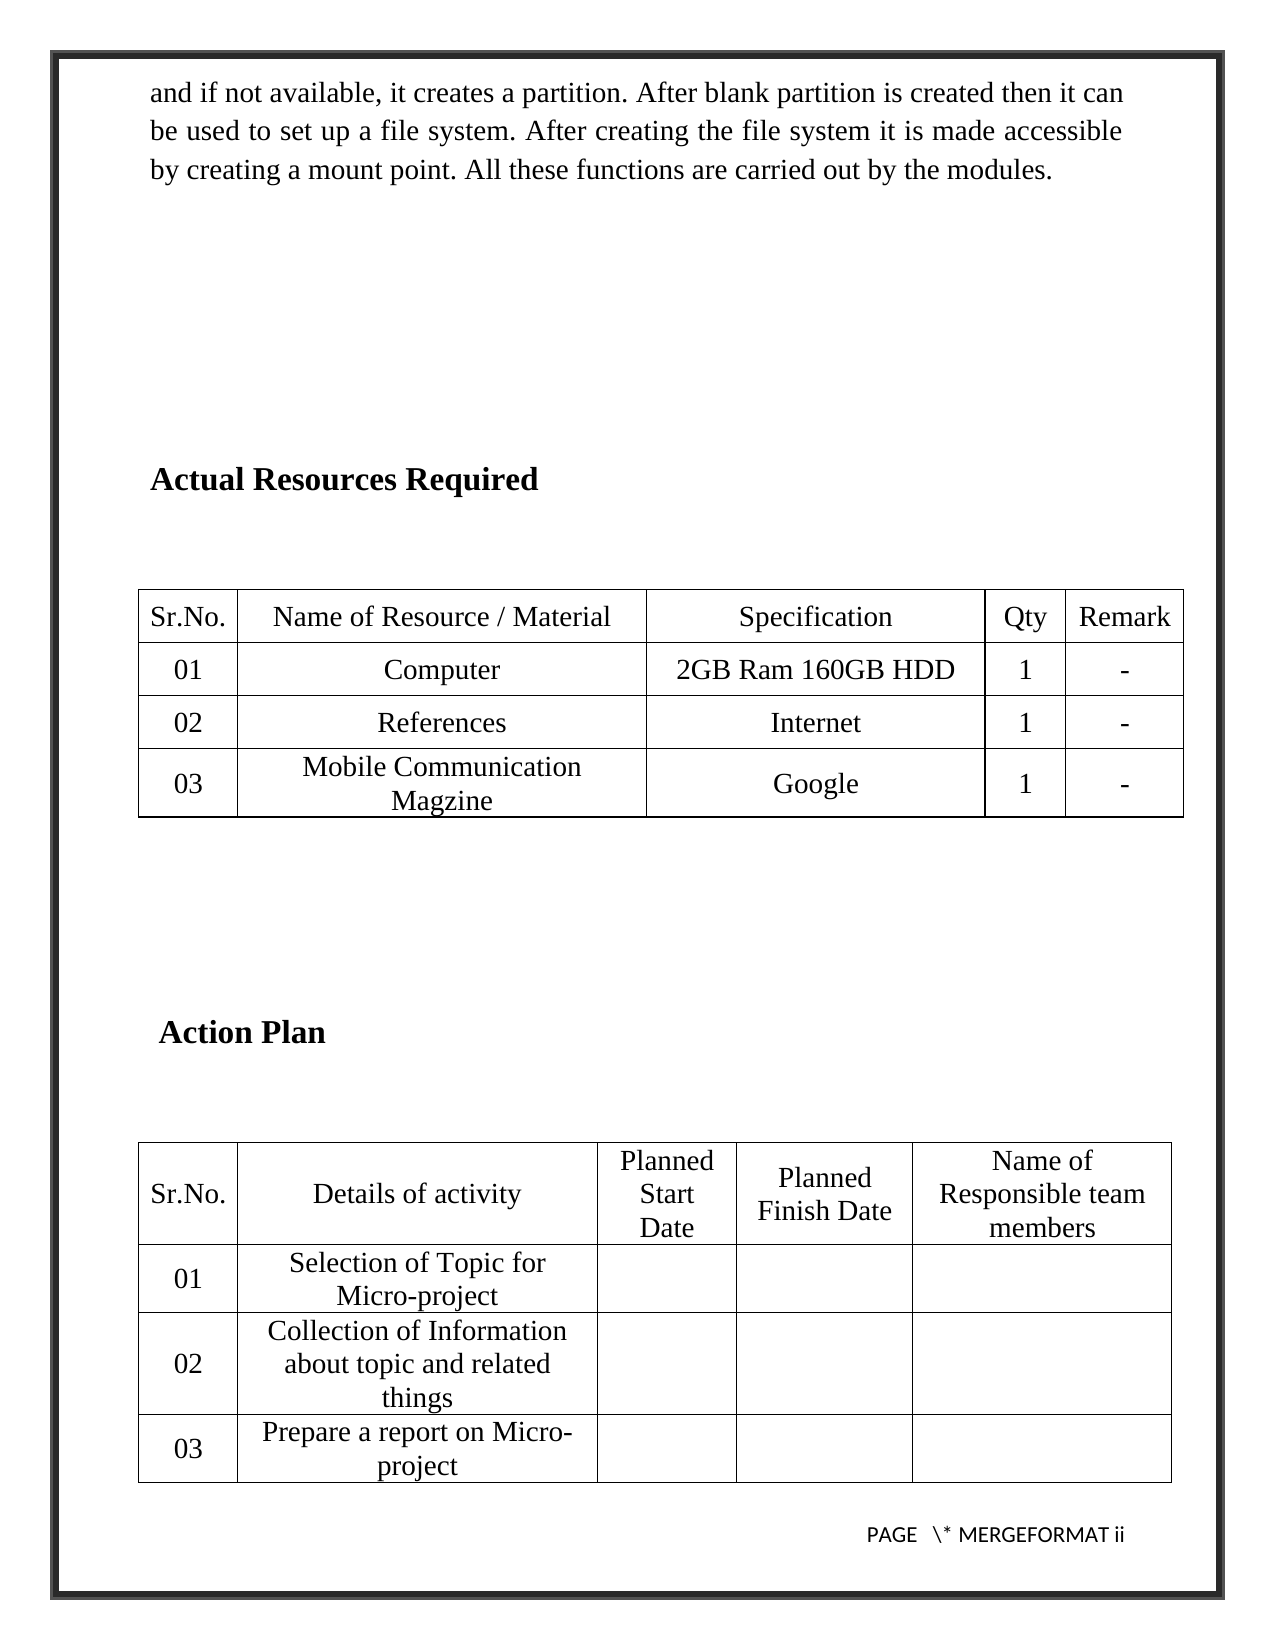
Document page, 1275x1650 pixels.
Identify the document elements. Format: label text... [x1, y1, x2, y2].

table_cell - [1066, 696, 1183, 748]
table_cell Mobile Communication Magzine [238, 749, 646, 816]
table_cell - [1066, 749, 1183, 816]
table_header Name of Resource / Material [238, 590, 646, 642]
table_cell 03 [139, 1415, 237, 1482]
table_cell 02 [139, 1313, 237, 1413]
table_cell [598, 1313, 736, 1413]
table_cell [913, 1415, 1171, 1482]
table_header Qty [986, 590, 1065, 642]
table_header Details of activity [238, 1143, 597, 1244]
table_cell 01 [139, 1245, 237, 1312]
table_header Specification [647, 590, 984, 642]
table_cell Selection of Topic for Micro-project [238, 1245, 597, 1312]
table_cell 1 [986, 749, 1065, 816]
table_cell - [1066, 643, 1183, 695]
table_cell [913, 1313, 1171, 1413]
table_header Remark [1066, 590, 1183, 642]
table_header Name of Responsible team members [913, 1143, 1171, 1244]
table_cell [737, 1313, 912, 1413]
table_cell Internet [647, 696, 984, 748]
table_cell 02 [139, 696, 237, 748]
table_header Sr.No. [139, 1143, 237, 1244]
table_cell 03 [139, 749, 237, 816]
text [150, 75, 1125, 186]
table_cell [737, 1245, 912, 1312]
table_cell Computer [238, 643, 646, 695]
table_cell 1 [986, 643, 1065, 695]
text Action Plan [150, 1012, 1125, 1051]
table_cell [598, 1415, 736, 1482]
table_cell 01 [139, 643, 237, 695]
text Actual Resources Required [150, 459, 1125, 497]
table_cell [598, 1245, 736, 1312]
table_header Planned Finish Date [737, 1143, 912, 1244]
table_cell Prepare a report on Micro-project [238, 1415, 597, 1482]
table_cell Collection of Information about topic and related things [238, 1313, 597, 1413]
table_cell Google [647, 749, 984, 816]
table_cell References [238, 696, 646, 748]
table_cell [737, 1415, 912, 1482]
table_cell [913, 1245, 1171, 1312]
table_cell 1 [986, 696, 1065, 748]
table_header Planned Start Date [598, 1143, 736, 1244]
table_cell 2GB Ram 160GB HDD [647, 643, 984, 695]
table_header Sr.No. [139, 590, 237, 642]
